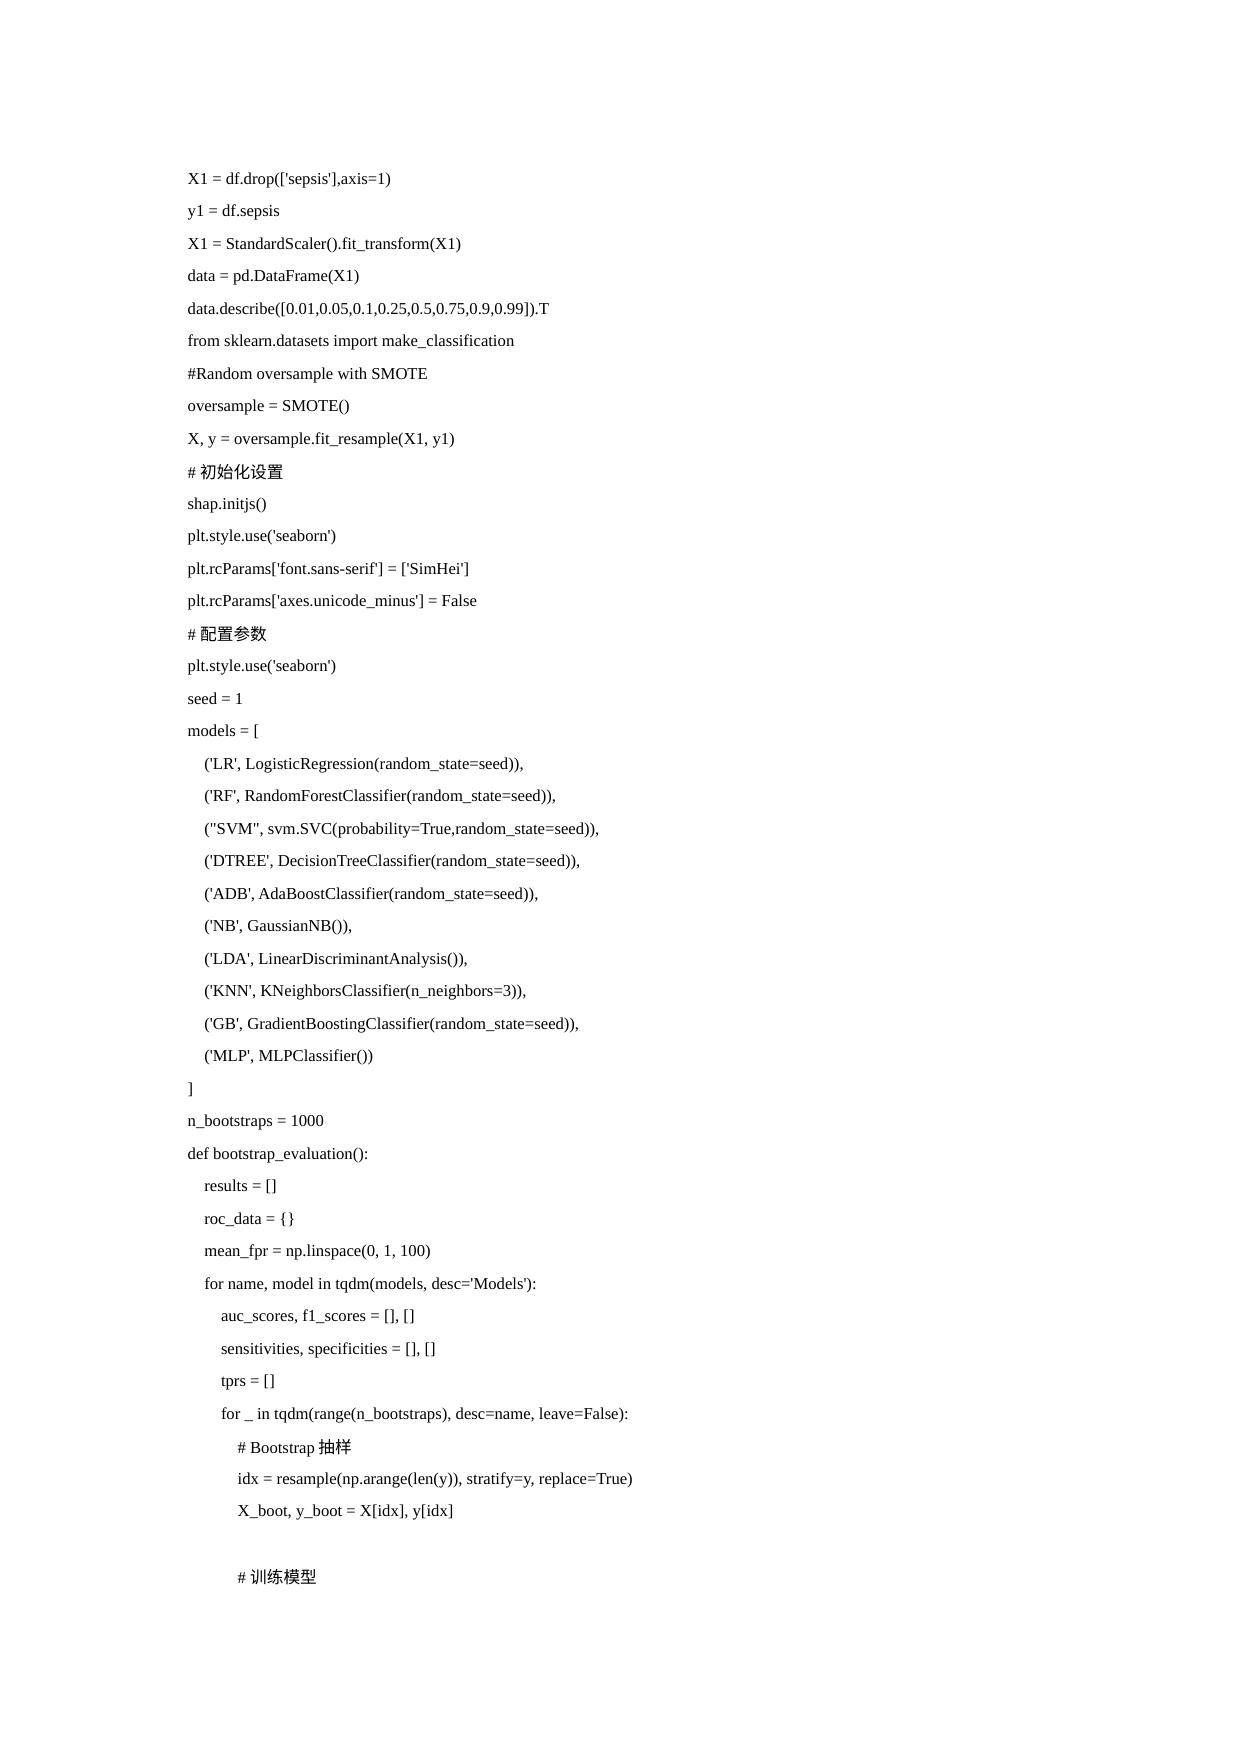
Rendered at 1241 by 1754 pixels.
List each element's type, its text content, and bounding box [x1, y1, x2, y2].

text from sklearn.datasets import make_classification [187, 324, 1053, 357]
text ('RF', RandomForestClassifier(random_state=seed)), [187, 779, 1053, 812]
text shap.initjs() [187, 487, 1053, 519]
text results = [] [187, 1169, 1053, 1202]
text y1 = df.sepsis [187, 194, 1053, 227]
text ('ADB', AdaBoostClassifier(random_state=seed)), [187, 877, 1053, 909]
text X1 = StandardScaler().fit_transform(X1) [187, 227, 1053, 259]
text tprs = [] [187, 1364, 1053, 1397]
text plt.rcParams['font.sans-serif'] = ['SimHei'] [187, 552, 1053, 584]
text mean_fpr = np.linspace(0, 1, 100) [187, 1234, 1053, 1267]
text X1 = df.drop(['sepsis'],axis=1) [187, 162, 1053, 194]
text X_boot, y_boot = X[idx], y[idx] [187, 1494, 1053, 1527]
text for _ in tqdm(range(n_bootstraps), desc=name, leave=False): [187, 1397, 1053, 1429]
text # 初始化设置 [187, 454, 1053, 487]
text auc_scores, f1_scores = [], [] [187, 1299, 1053, 1332]
text ('LDA', LinearDiscriminantAnalysis()), [187, 942, 1053, 974]
text data.describe([0.01,0.05,0.1,0.25,0.5,0.75,0.9,0.99]).T [187, 292, 1053, 324]
text oversample = SMOTE() [187, 389, 1053, 422]
text ('MLP', MLPClassifier()) [187, 1039, 1053, 1072]
text roc_data = {} [187, 1202, 1053, 1234]
text ('KNN', KNeighborsClassifier(n_neighbors=3)), [187, 974, 1053, 1007]
text seed = 1 [187, 682, 1053, 714]
text ] [187, 1072, 1053, 1104]
text ("SVM", svm.SVC(probability=True,random_state=seed)), [187, 812, 1053, 844]
text models = [ [187, 714, 1053, 747]
text plt.rcParams['axes.unicode_minus'] = False [187, 584, 1053, 617]
text #Random oversample with SMOTE [187, 357, 1053, 389]
text ('DTREE', DecisionTreeClassifier(random_state=seed)), [187, 844, 1053, 877]
text ('LR', LogisticRegression(random_state=seed)), [187, 747, 1053, 779]
text # 训练模型 [187, 1559, 1053, 1592]
text def bootstrap_evaluation(): [187, 1137, 1053, 1169]
text # 配置参数 [187, 617, 1053, 649]
text for name, model in tqdm(models, desc='Models'): [187, 1267, 1053, 1299]
text plt.style.use('seaborn') [187, 519, 1053, 552]
text idx = resample(np.arange(len(y)), stratify=y, replace=True) [187, 1462, 1053, 1494]
text data = pd.DataFrame(X1) [187, 259, 1053, 292]
text plt.style.use('seaborn') [187, 649, 1053, 682]
text sensitivities, specificities = [], [] [187, 1332, 1053, 1364]
text n_bootstraps = 1000 [187, 1104, 1053, 1137]
text X, y = oversample.fit_resample(X1, y1) [187, 422, 1053, 454]
text # Bootstrap抽样 [187, 1429, 1053, 1462]
text ('NB', GaussianNB()), [187, 909, 1053, 942]
text ('GB', GradientBoostingClassifier(random_state=seed)), [187, 1007, 1053, 1039]
